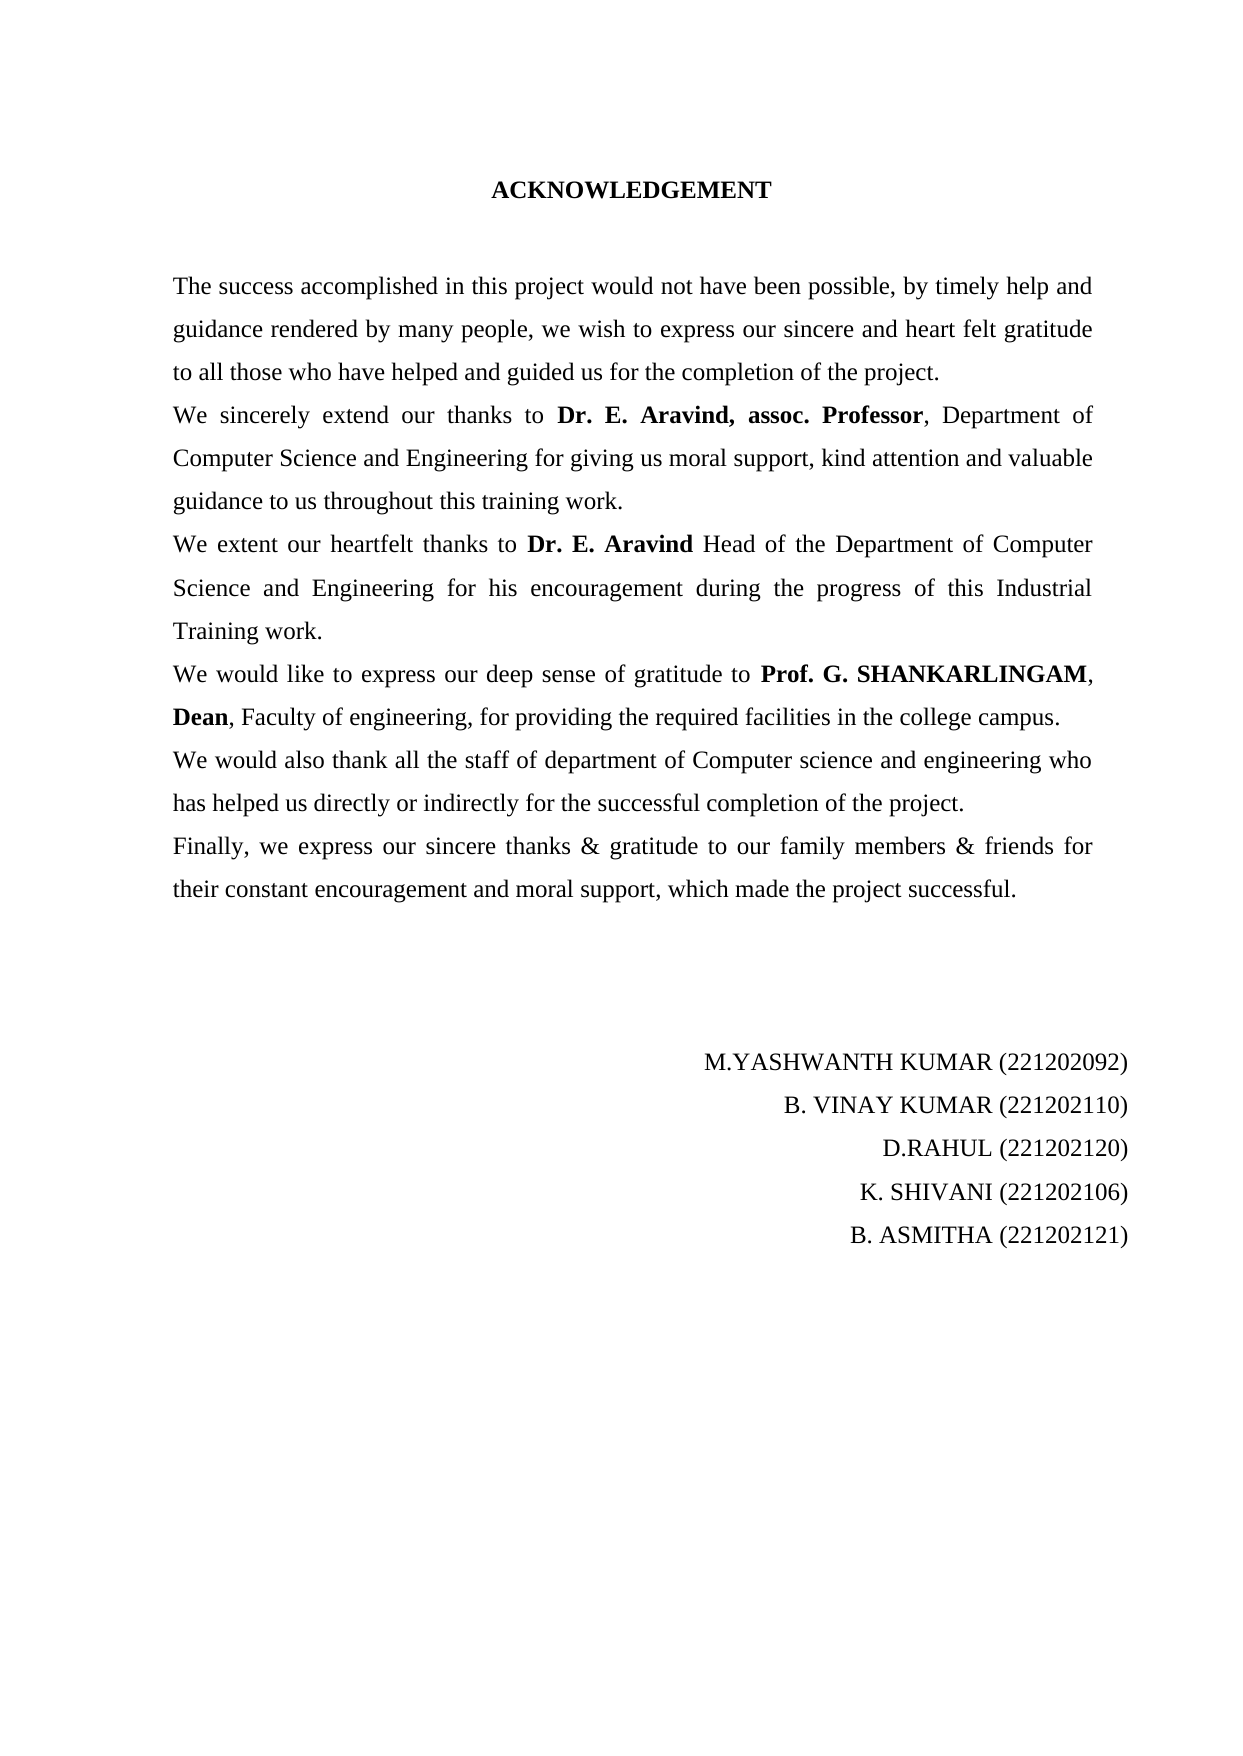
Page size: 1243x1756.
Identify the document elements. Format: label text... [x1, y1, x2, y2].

text K. SHIVANI (221202106) [156, 1177, 1128, 1205]
text Finally, we express our sincere thanks & gratitude to our family members & friends for their constant encouragement and moral support, which made the project successful. [173, 831, 1094, 903]
text We would also thank all the staff of department of Computer science and engineering who has helped us directly or indirectly for the successful completion of the project. [173, 745, 1093, 817]
text We extent our heartfelt thanks to Dr. E. Aravind Head of the Department of Computer Science and Engineering for his encouragement during the progress of this Industrial Training work. [173, 529, 1093, 644]
text B. ASMITHA (221202121) [156, 1220, 1128, 1248]
text M.YASHWANTH KUMAR (221202092) [156, 1047, 1128, 1076]
text The success accomplished in this project would not have been possible, by timely help and guidance rendered by many people, we wish to express our sincere and heart felt gratitude to all those who have helped and guided us for the completion of the project. [173, 271, 1093, 386]
text We sincerely extend our thanks to Dr. E. Aravind, assoc. Professor, Department of Computer Science and Engineering for giving us moral support, kind attention and valuable guidance to us throughout this training work. [173, 400, 1094, 515]
text D.RAHUL (221202120) [156, 1133, 1128, 1162]
text B. VINAY KUMAR (221202110) [156, 1090, 1128, 1119]
text We would like to express our deep sense of gratitude to Prof. G. SHANKARLINGAM, Dean, Faculty of engineering, for providing the required facilities in the college campus. [173, 659, 1094, 731]
subtitle ACKNOWLEDGEMENT [404, 176, 858, 204]
